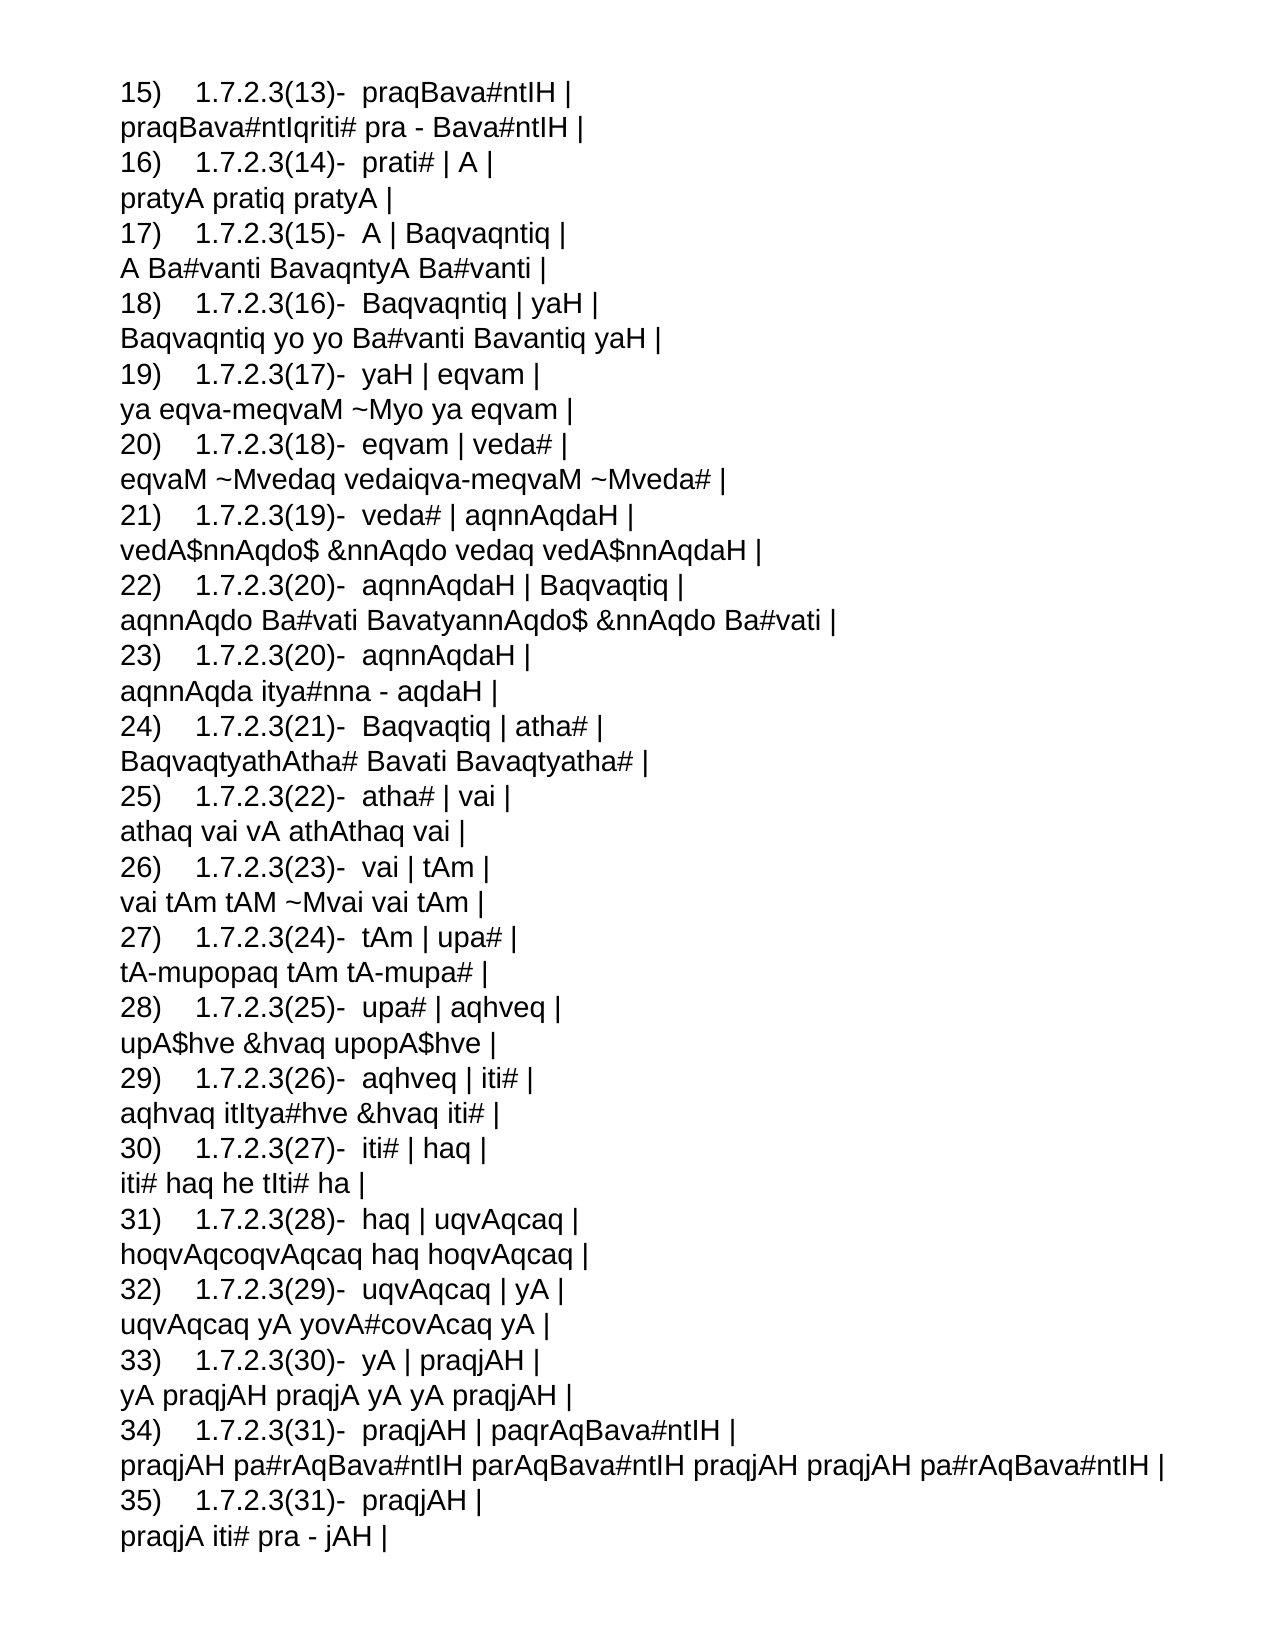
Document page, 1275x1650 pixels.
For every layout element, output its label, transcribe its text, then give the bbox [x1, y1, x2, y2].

text praqjA iti# pra - jAH | [120, 1518, 1200, 1552]
text 25) 1.7.2.3(22)- atha# | vai | [120, 779, 1200, 813]
text Baqvaqntiq yo yo Ba#vanti Bavantiq yaH | [120, 321, 1200, 355]
text 26) 1.7.2.3(23)- vai | tAm | [120, 849, 1200, 883]
text eqvaM ~Mvedaq vedaiqva-meqvaM ~Mveda# | [120, 462, 1200, 496]
text yA praqjAH praqjA yA yA praqjAH | [120, 1378, 1200, 1411]
text 18) 1.7.2.3(16)- Baqvaqntiq | yaH | [120, 286, 1200, 320]
text ya eqva-meqvaM ~Myo ya eqvam | [120, 392, 1200, 425]
text vedA$nnAqdo$ &nnAqdo vedaq vedA$nnAqdaH | [120, 533, 1200, 566]
text 21) 1.7.2.3(19)- veda# | aqnnAqdaH | [120, 497, 1200, 531]
text 17) 1.7.2.3(15)- A | Baqvaqntiq | [120, 216, 1200, 249]
text praqBava#ntIqriti# pra - Bava#ntIH | [120, 110, 1200, 144]
text praqjAH pa#rAqBava#ntIH parAqBava#ntIH praqjAH praqjAH pa#rAqBava#ntIH | [120, 1448, 1200, 1482]
text tA-mupopaq tAm tA-mupa# | [120, 955, 1200, 989]
text hoqvAqcoqvAqcaq haq hoqvAqcaq | [120, 1237, 1200, 1270]
text pratyA pratiq pratyA | [120, 181, 1200, 214]
text aqhvaq itItya#hve &hvaq iti# | [120, 1096, 1200, 1129]
text 29) 1.7.2.3(26)- aqhveq | iti# | [120, 1061, 1200, 1094]
text 35) 1.7.2.3(31)- praqjAH | [120, 1483, 1200, 1517]
text vai tAm tAM ~Mvai vai tAm | [120, 885, 1200, 918]
text aqnnAqdo Ba#vati BavatyannAqdo$ &nnAqdo Ba#vati | [120, 603, 1200, 637]
text 27) 1.7.2.3(24)- tAm | upa# | [120, 920, 1200, 953]
text 20) 1.7.2.3(18)- eqvam | veda# | [120, 427, 1200, 461]
text 16) 1.7.2.3(14)- prati# | A | [120, 145, 1200, 179]
text 22) 1.7.2.3(20)- aqnnAqdaH | Baqvaqtiq | [120, 568, 1200, 601]
text BaqvaqtyathAtha# Bavati Bavaqtyatha# | [120, 744, 1200, 777]
text 33) 1.7.2.3(30)- yA | praqjAH | [120, 1342, 1200, 1376]
text aqnnAqda itya#nna - aqdaH | [120, 673, 1200, 707]
text 28) 1.7.2.3(25)- upa# | aqhveq | [120, 990, 1200, 1024]
text upA$hve &hvaq upopA$hve | [120, 1026, 1200, 1059]
text 34) 1.7.2.3(31)- praqjAH | paqrAqBava#ntIH | [120, 1413, 1200, 1446]
text 31) 1.7.2.3(28)- haq | uqvAqcaq | [120, 1202, 1200, 1235]
text 23) 1.7.2.3(20)- aqnnAqdaH | [120, 638, 1200, 672]
text athaq vai vA athAthaq vai | [120, 814, 1200, 848]
text 32) 1.7.2.3(29)- uqvAqcaq | yA | [120, 1272, 1200, 1306]
text 30) 1.7.2.3(27)- iti# | haq | [120, 1131, 1200, 1165]
text uqvAqcaq yA yovA#covAcaq yA | [120, 1307, 1200, 1341]
text 19) 1.7.2.3(17)- yaH | eqvam | [120, 357, 1200, 390]
text 15) 1.7.2.3(13)- praqBava#ntIH | [120, 75, 1200, 108]
text A Ba#vanti BavaqntyA Ba#vanti | [120, 251, 1200, 284]
text 24) 1.7.2.3(21)- Baqvaqtiq | atha# | [120, 709, 1200, 742]
text iti# haq he tIti# ha | [120, 1166, 1200, 1200]
